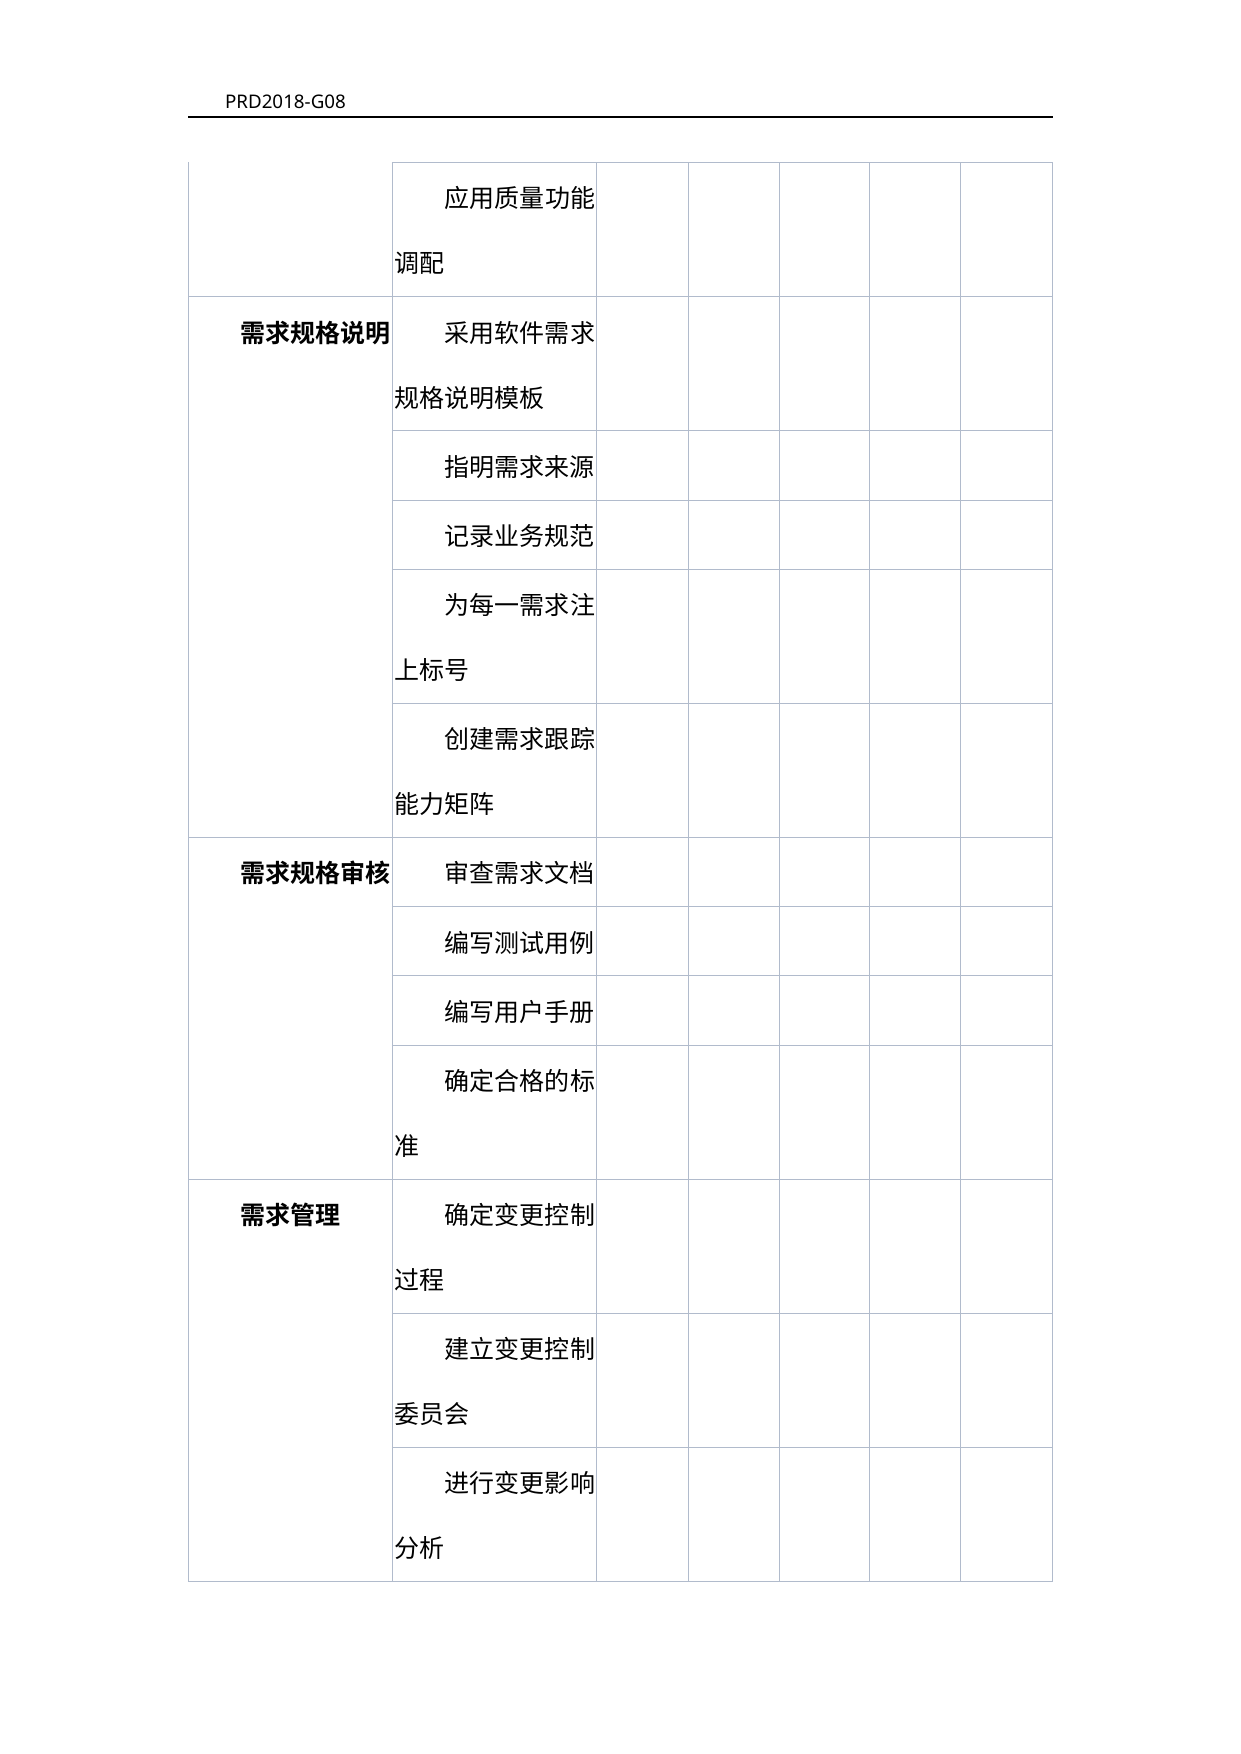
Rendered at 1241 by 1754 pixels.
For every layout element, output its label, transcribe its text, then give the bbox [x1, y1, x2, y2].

table_cell [597, 1180, 688, 1313]
table_cell [689, 838, 779, 906]
table_cell [870, 907, 960, 975]
table_cell [961, 907, 1052, 975]
table_cell [597, 1314, 688, 1447]
table_cell [689, 704, 779, 837]
table_cell [689, 297, 779, 430]
table_cell [870, 976, 960, 1044]
table_cell [597, 297, 688, 430]
table_cell [780, 501, 869, 569]
table_cell [689, 1448, 779, 1581]
table_cell [597, 570, 688, 703]
table_cell [597, 1448, 688, 1581]
table_cell [870, 1314, 960, 1447]
table_cell [689, 163, 779, 296]
table_cell [689, 907, 779, 975]
table_cell [780, 163, 869, 296]
table_cell [961, 1448, 1052, 1581]
table_cell [961, 501, 1052, 569]
table_cell [780, 297, 869, 430]
table_cell [689, 1314, 779, 1447]
table_cell [870, 704, 960, 837]
table_cell [961, 1046, 1052, 1179]
table_cell [961, 297, 1052, 430]
table_cell [870, 570, 960, 703]
table_cell 应用质量功能调配 [393, 163, 596, 296]
table_cell [870, 501, 960, 569]
table_cell [597, 704, 688, 837]
table_cell [870, 838, 960, 906]
table_cell [870, 297, 960, 430]
table_cell [961, 570, 1052, 703]
table_cell [689, 570, 779, 703]
table_cell [780, 907, 869, 975]
table_cell [689, 1180, 779, 1313]
table_cell [780, 838, 869, 906]
table_cell [961, 976, 1052, 1044]
table_cell [597, 1046, 688, 1179]
table_cell 进行变更影响分析 [393, 1448, 596, 1581]
table_cell 建立变更控制委员会 [393, 1314, 596, 1447]
table_cell 指明需求来源 [393, 431, 596, 499]
table_cell [870, 431, 960, 499]
table_cell [780, 431, 869, 499]
table_cell 采用软件需求规格说明模板 [393, 297, 596, 430]
table_cell [780, 570, 869, 703]
table_cell 审查需求文档 [393, 838, 596, 906]
table_cell [780, 1046, 869, 1179]
table_cell 确定合格的标准 [393, 1046, 596, 1179]
table_cell [961, 704, 1052, 837]
table_cell [597, 501, 688, 569]
table_cell [961, 1180, 1052, 1313]
table_cell [961, 1314, 1052, 1447]
table_cell 编写测试用例 [393, 907, 596, 975]
table_cell [961, 431, 1052, 499]
table_cell 需求规格说明 [189, 297, 392, 837]
table_cell [597, 907, 688, 975]
table_cell 需求管理 [189, 1180, 392, 1581]
table_cell [597, 976, 688, 1044]
table_cell [597, 431, 688, 499]
table_cell [689, 1046, 779, 1179]
table_cell [780, 704, 869, 837]
table_cell [780, 1448, 869, 1581]
table_cell [689, 501, 779, 569]
table_cell [780, 1314, 869, 1447]
table_cell [689, 431, 779, 499]
table_cell [961, 838, 1052, 906]
table_cell [597, 163, 688, 296]
table_cell [870, 1046, 960, 1179]
table_cell 编写用户手册 [393, 976, 596, 1044]
table_cell 创建需求跟踪能力矩阵 [393, 704, 596, 837]
table_cell 为每一需求注上标号 [393, 570, 596, 703]
table_cell 确定变更控制过程 [393, 1180, 596, 1313]
table_cell [961, 163, 1052, 296]
table_cell 记录业务规范 [393, 501, 596, 569]
table_cell [780, 1180, 869, 1313]
table_cell [689, 976, 779, 1044]
table_cell [870, 1180, 960, 1313]
table_cell [780, 976, 869, 1044]
table_cell [870, 1448, 960, 1581]
table_cell 需求规格审核 [189, 838, 392, 1179]
table_cell [597, 838, 688, 906]
table_cell [870, 163, 960, 296]
